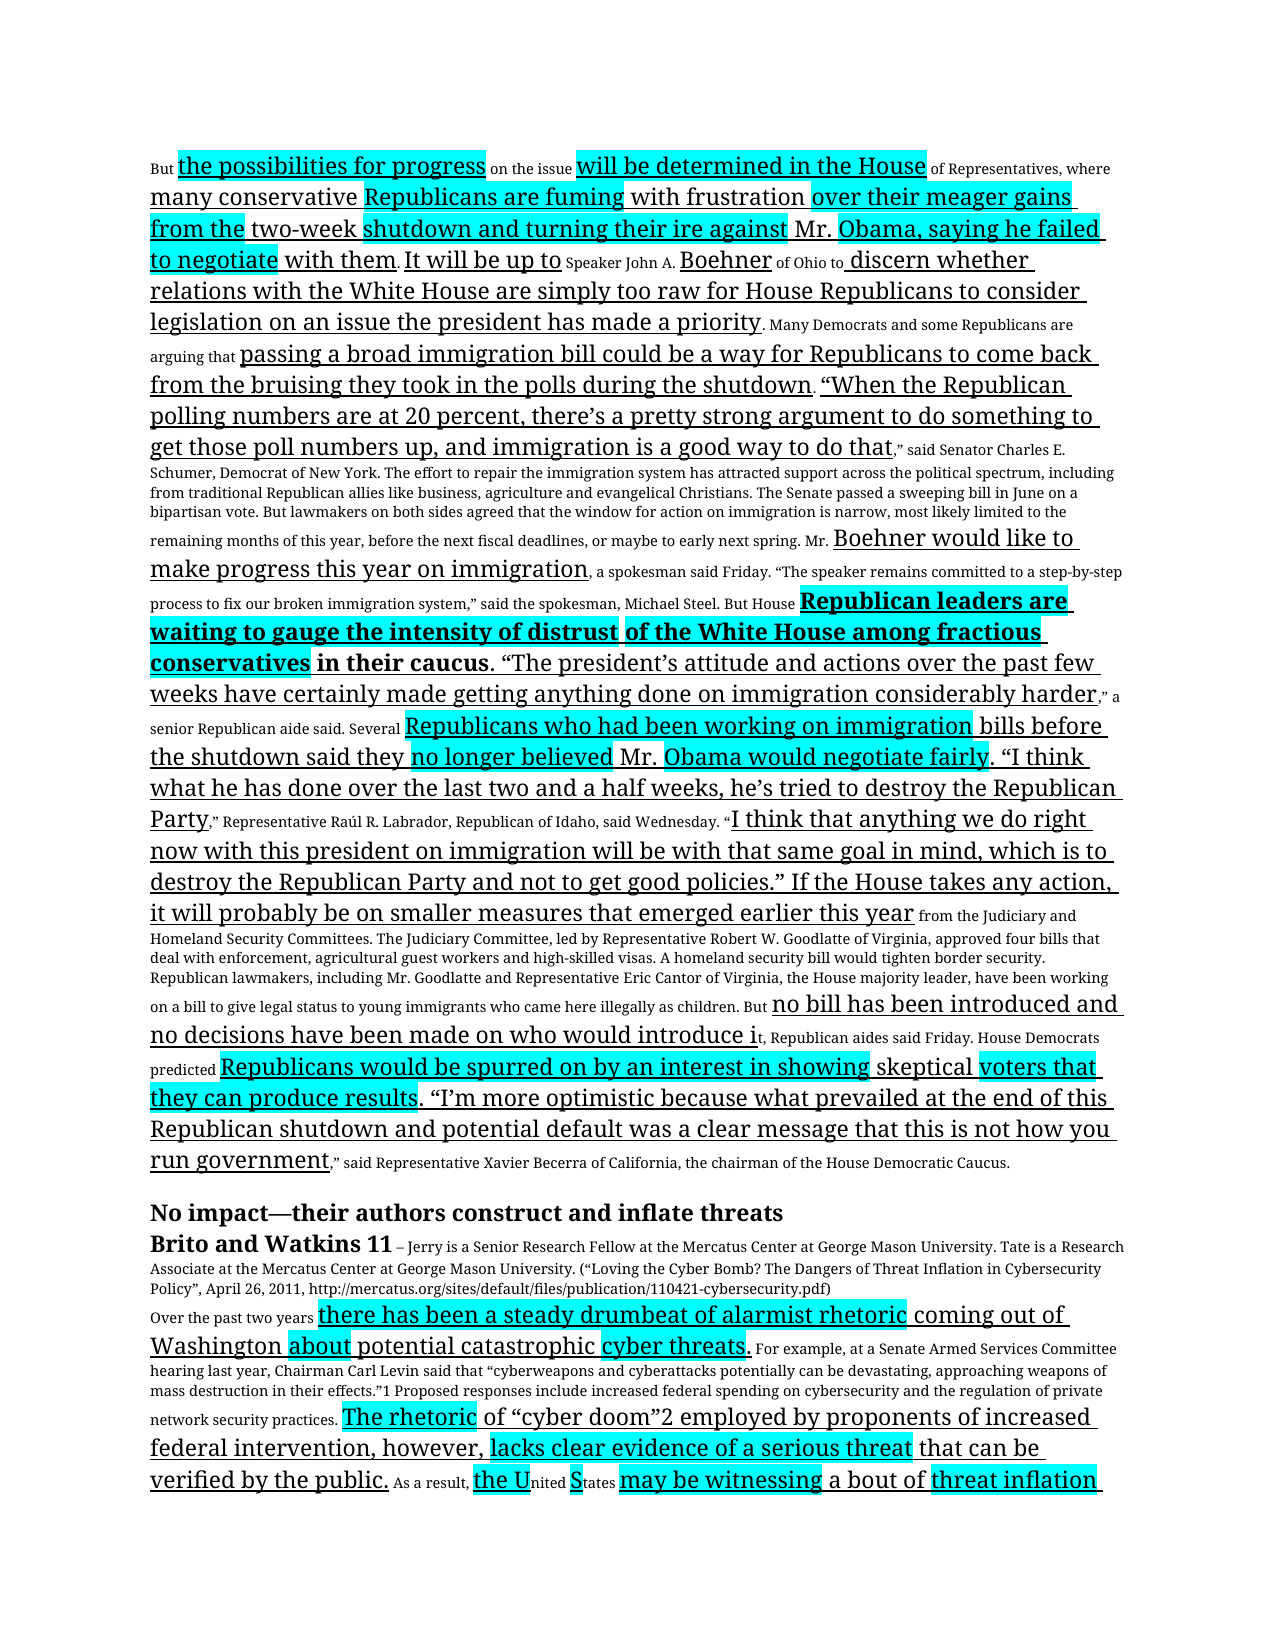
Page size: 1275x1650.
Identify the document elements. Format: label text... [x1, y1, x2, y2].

text Brito and Watkins 11 – Jerry is a Senior Research Fellow at the Mercatus Center at George Mason University. Tate is a Research Associate at the Mercatus Center at George Mason University. (“Loving the Cyber Bomb? The Dangers of Threat Inflation in Cybersecurity Policy”, April 26, 2011, http://mercatus.org/sites/default/files/publication/110421-cybersecurity.pdf) [150, 1228, 1125, 1299]
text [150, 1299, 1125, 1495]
subtitle No impact—their authors construct and inflate threats [150, 1196, 1125, 1228]
text But the possibilities for progress on the issue will be determined in the House of Representatives, where many conservative Republicans are fuming with frustration over their meager gains from the two-week shutdown and turning their ire against Mr. Obama, saying he failed to negotiate with them. It will be up to Speaker John A. Boehner of Ohio to discern whether relations with the White House are simply too raw for House Republicans to consider legislation on an issue the president has made a priority. Many Democrats and some Republicans are arguing that passing a broad immigration bill could be a way for Republicans to come back from the bruising they took in the polls during the shutdown. “When the Republican polling numbers are at 20 percent, there’s a pretty strong argument to do something to get those poll numbers up, and immigration is a good way to do that,” said Senator Charles E. Schumer, Democrat of New York. The effort to repair the immigration system has attracted support across the political spectrum, including from traditional Republican allies like business, agriculture and evangelical Christians. The Senate passed a sweeping bill in June on a bipartisan vote. But lawmakers on both sides agreed that the window for action on immigration is narrow, most likely limited to the remaining months of this year, before the next fiscal deadlines, or maybe to early next spring. Mr. Boehner would like to make progress this year on immigration, a spokesman said Friday. “The speaker remains committed to a step-by-step process to fix our broken immigration system,” said the spokesman, Michael Steel. But House Republican leaders are waiting to gauge the intensity of distrust of the White House among fractious conservatives in their caucus. “The president’s attitude and actions over the past few weeks have certainly made getting anything done on immigration considerably harder,” a senior Republican aide said. Several Republicans who had been working on immigration bills before the shutdown said they no longer believed Mr. Obama would negotiate fairly. “I think what he has done over the last two and a half weeks, he’s tried to destroy the Republican Party,” Representative Raúl R. Labrador, Republican of Idaho, said Wednesday. “I think that anything we do right now with this president on immigration will be with that same goal in mind, which is to destroy the Republican Party and not to get good policies.” If the House takes any action, it will probably be on smaller measures that emerged earlier this year from the Judiciary and Homeland Security Committees. The Judiciary Committee, led by Representative Robert W. Goodlatte of Virginia, approved four bills that deal with enforcement, agricultural guest workers and high-skilled visas. A homeland security bill would tighten border security. Republican lawmakers, including Mr. Goodlatte and Representative Eric Cantor of Virginia, the House majority leader, have been working on a bill to give legal status to young immigrants who came here illegally as children. But no bill has been introduced and no decisions have been made on who would introduce it, Republican aides said Friday. House Democrats predicted Republicans would be spurred on by an interest in showing skeptical voters that they can produce results. “I’m more optimistic because what prevailed at the end of this Republican shutdown and potential default was a clear message that this is not how you run government,” said Representative Xavier Becerra of California, the chairman of the House Democratic Caucus. [150, 150, 1125, 1176]
